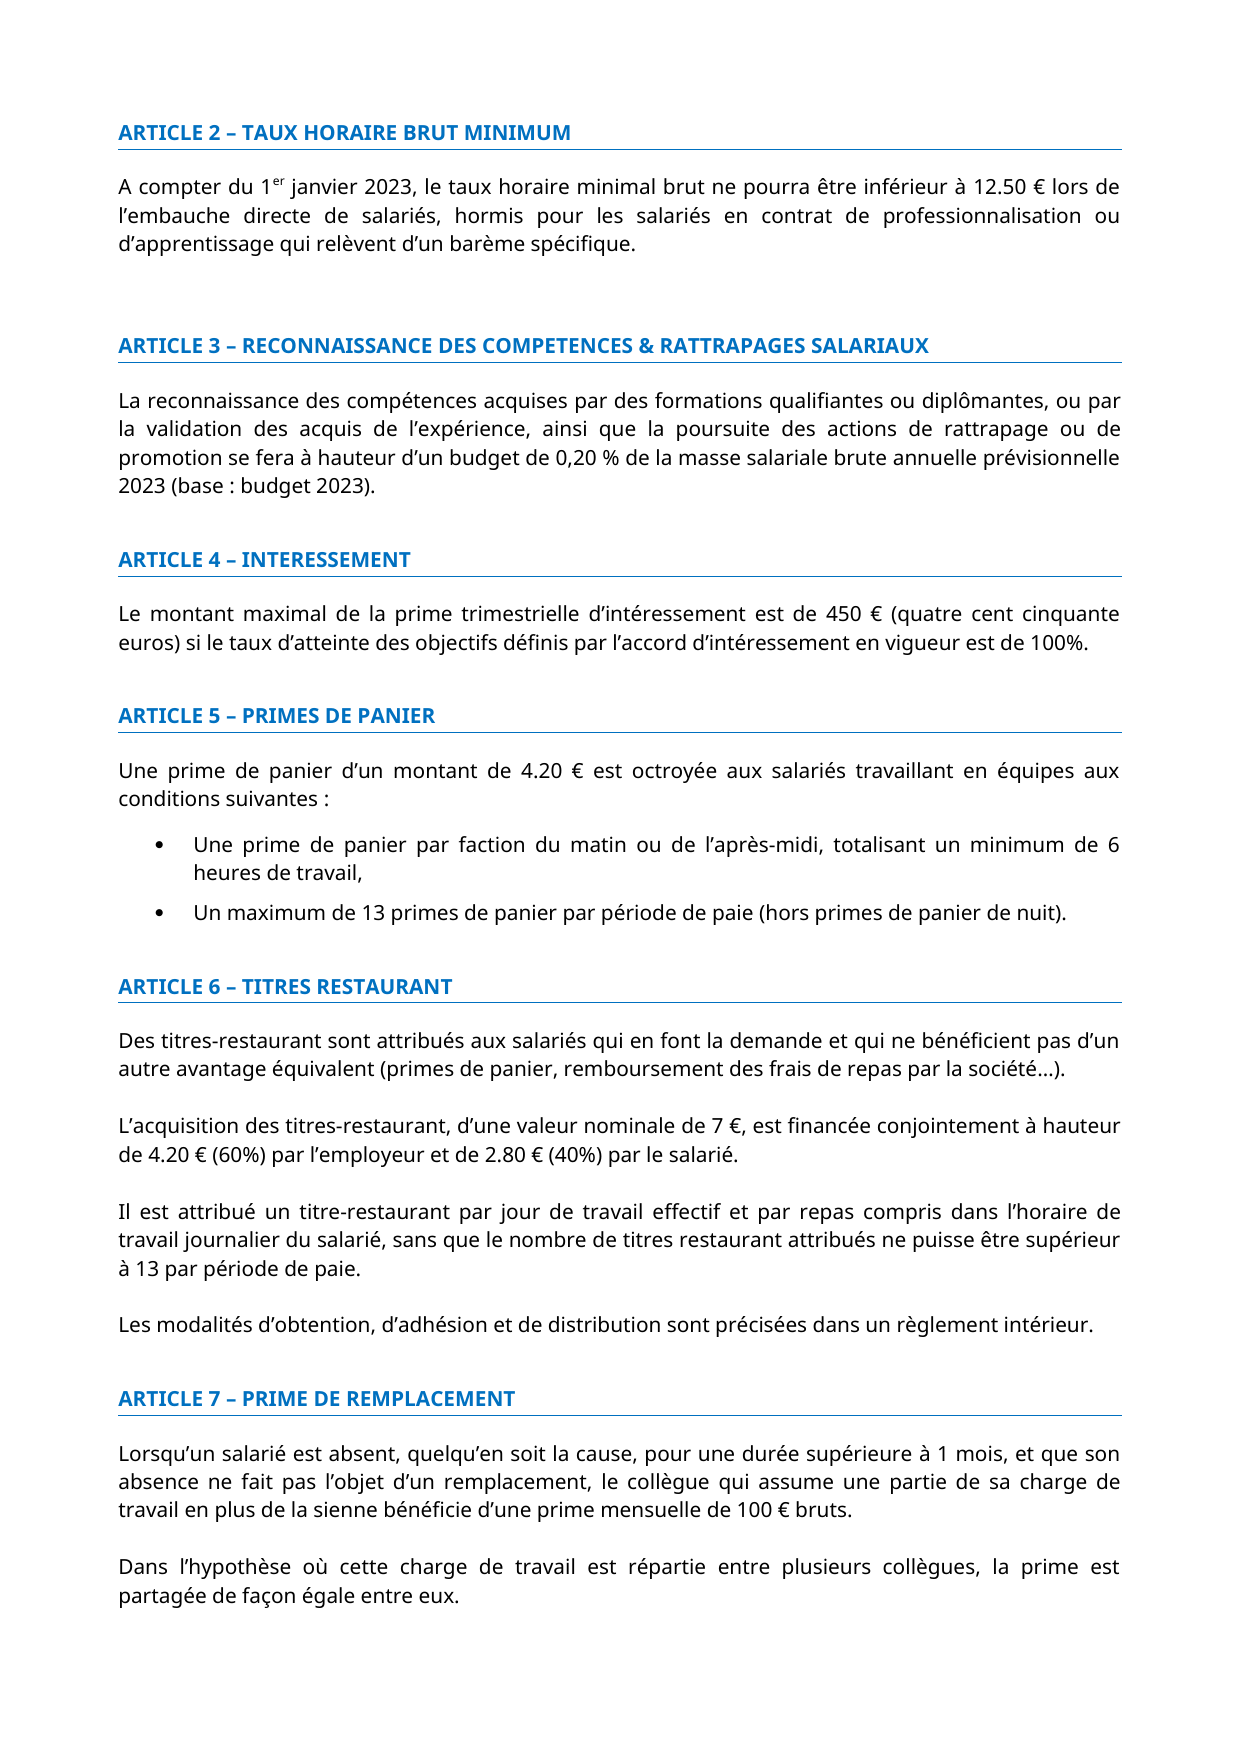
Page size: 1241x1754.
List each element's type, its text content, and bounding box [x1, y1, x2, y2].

text Le montant maximal de la prime trimestrielle d’intéressement est de 450 € (quatre cent cinquante euros) si le taux d’atteinte des objectifs définis par l’accord d’intéressement en vigueur est de 100%. [118, 599, 1122, 656]
text Des titres-restaurant sont attribués aux salariés qui en font la demande et qui ne bénéficient pas d’un autre avantage équivalent (primes de panier, remboursement des frais de repas par la société…). [118, 1026, 1122, 1083]
text ARTICLE 3 – RECONNAISSANCE DES COMPETENCES & RATTRAPAGES SALARIAUX [118, 332, 1122, 362]
text ARTICLE 5 – PRIMES DE PANIER [118, 702, 1122, 732]
list Un maximum de 13 primes de panier par période de paie (hors primes de panier de nuit). [156, 898, 1122, 926]
text Il est attribué un titre-restaurant par jour de travail effectif et par repas compris dans l’horaire de travail journalier du salarié, sans que le nombre de titres restaurant attribués ne puisse être supérieur à 13 par période de paie. [118, 1197, 1122, 1282]
text A compter du 1er janvier 2023, le taux horaire minimal brut ne pourra être inférieur à 12.50 € lors de l’embauche directe de salariés, hormis pour les salariés en contrat de professionnalisation ou d’apprentissage qui relèvent d’un barème spécifique. [118, 172, 1122, 258]
text ARTICLE 4 – INTERESSEMENT [118, 545, 1122, 576]
text Dans l’hypothèse où cette charge de travail est répartie entre plusieurs collègues, la prime est partagée de façon égale entre eux. [118, 1552, 1122, 1609]
text Une prime de panier d’un montant de 4.20 € est octroyée aux salariés travaillant en équipes aux conditions suivantes : [118, 756, 1122, 813]
text Les modalités d’obtention, d’adhésion et de distribution sont précisées dans un règlement intérieur. [118, 1311, 1122, 1339]
text La reconnaissance des compétences acquises par des formations qualifiantes ou diplômantes, ou par la validation des acquis de l’expérience, ainsi que la poursuite des actions de rattrapage ou de promotion se fera à hauteur d’un budget de 0,20 % de la masse salariale brute annuelle prévisionnelle 2023 (base : budget 2023). [118, 386, 1122, 499]
text ARTICLE 6 – TITRES RESTAURANT [118, 972, 1122, 1002]
text Lorsqu’un salarié est absent, quelqu’en soit la cause, pour une durée supérieure à 1 mois, et que son absence ne fait pas l’objet d’un remplacement, le collègue qui assume une partie de sa charge de travail en plus de la sienne bénéficie d’une prime mensuelle de 100 € bruts. [118, 1439, 1122, 1524]
text L’acquisition des titres-restaurant, d’une valeur nominale de 7 €, est financée conjointement à hauteur de 4.20 € (60%) par l’employeur et de 2.80 € (40%) par le salarié. [118, 1111, 1122, 1168]
text ARTICLE 7 – PRIME DE REMPLACEMENT [118, 1384, 1122, 1415]
text ARTICLE 2 – TAUX HORAIRE BRUT MINIMUM [118, 118, 1122, 149]
list Une prime de panier par faction du matin ou de l’après-midi, totalisant un minimum de 6 heures de travail, [156, 830, 1122, 887]
